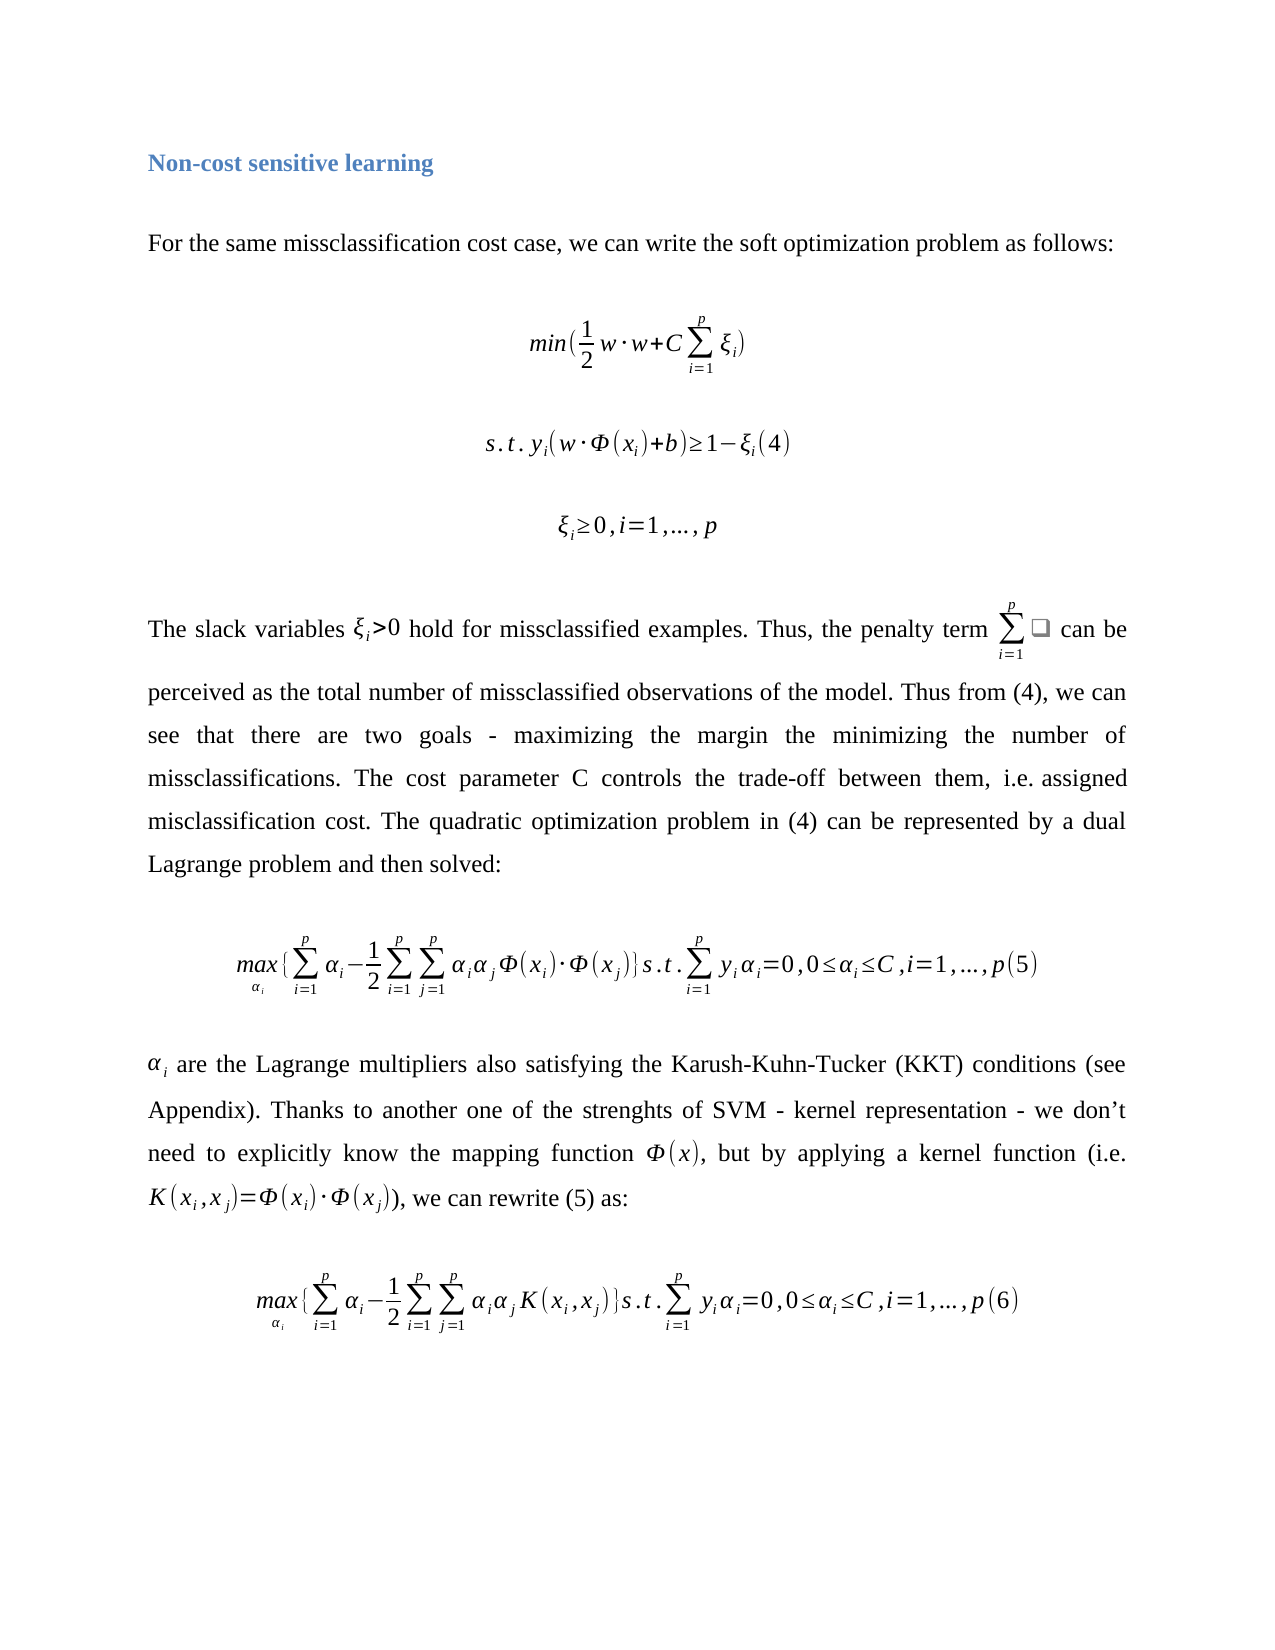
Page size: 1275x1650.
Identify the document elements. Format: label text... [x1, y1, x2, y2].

text are the Lagrange multipliers also satisfying the Karush-Kuhn-Tucker (KKT) conditions (see Appendix). Thanks to another one of the strenghts of SVM - kernel representation - we don’t need to explicitly know the mapping function , but by applying a kernel function (i.e. ), we can rewrite (5) as: [148, 1049, 1127, 1214]
subtitle Non-cost sensitive learning [148, 148, 1127, 176]
text The slack variables hold for missclassified examples. Thus, the penalty term can be perceived as the total number of missclassified observations of the model. Thus from (4), we can see that there are two goals - maximizing the margin the minimizing the number of missclassifications. The cost parameter C controls the trade-off between them, i.e. assigned misclassification cost. The quadratic optimization problem in (4) can be represented by a dual Lagrange problem and then solved: [148, 595, 1127, 878]
text For the same missclassification cost case, we can write the soft optimization problem as follows: [148, 228, 1127, 257]
